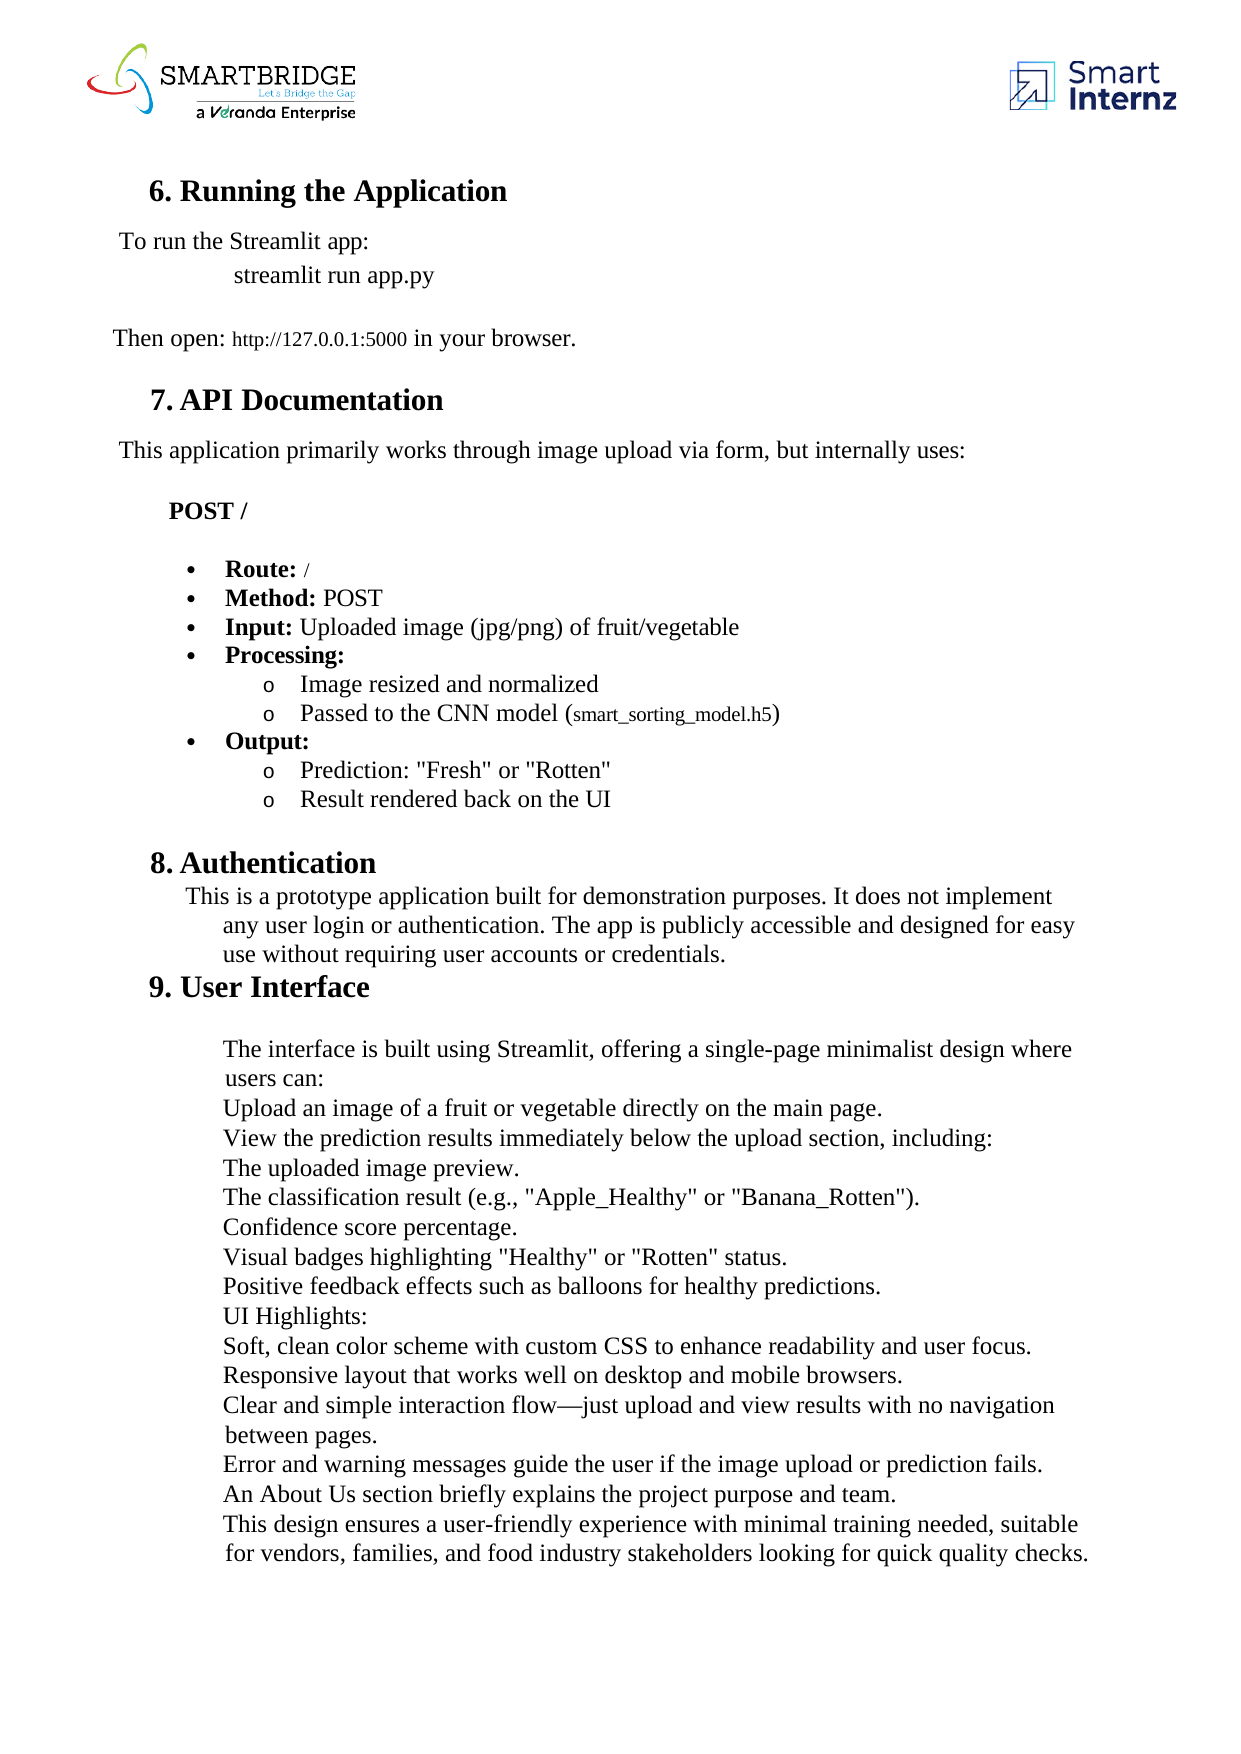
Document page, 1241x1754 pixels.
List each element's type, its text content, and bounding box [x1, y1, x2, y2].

list The classification result (e.g., "Apple_Healthy" or "Banana_Rotten"). [223, 1182, 1093, 1212]
list Input: Uploaded image (jpg/png) of fruit/vegetable [187, 612, 1093, 640]
list View the prediction results immediately below the upload section, including: [223, 1122, 1093, 1152]
list The uploaded image preview. [223, 1152, 1093, 1182]
list The interface is built using Streamlit, offering a single-page minimalist design where users can: [223, 1033, 1093, 1093]
list This design ensures a user-friendly experience with minimal training needed, suitable for vendors, families, and food industry stakeholders looking for quick quality checks. [223, 1508, 1093, 1568]
subtitle POST / [169, 496, 1093, 525]
text This application primarily works through image upload via form, but internally uses: [118, 435, 1093, 464]
list Positive feedback effects such as balloons for healthy predictions. [223, 1271, 1093, 1301]
list Route: / [187, 554, 1093, 583]
picture [1009, 61, 1177, 110]
list Visual badges highlighting "Healthy" or "Rotten" status. [223, 1241, 1093, 1271]
subtitle Processing: [187, 640, 1093, 669]
list Method: POST [187, 583, 1093, 612]
list Result rendered back on the UI [262, 784, 1093, 814]
text To run the Streamlit app: [119, 226, 1093, 255]
list An About Us section briefly explains the project purpose and team. [223, 1479, 1093, 1508]
picture [87, 43, 356, 121]
list Upload an image of a fruit or vegetable directly on the main page. [223, 1093, 1093, 1122]
subtitle Output: [187, 727, 1093, 755]
list Clear and simple interaction flow—just upload and view results with no navigation between pages. [223, 1390, 1093, 1449]
subtitle User Interface [148, 968, 1093, 1004]
list Soft, clean color scheme with custom CSS to enhance readability and user focus. [223, 1330, 1093, 1360]
subtitle Authentication [150, 845, 1093, 881]
list UI Highlights: [223, 1301, 1093, 1330]
subtitle Running the Application [148, 172, 1093, 208]
subtitle API Documentation [150, 381, 1093, 417]
text streamlit run app.py [225, 260, 1093, 289]
list Confidence score percentage. [223, 1212, 1093, 1241]
list Passed to the CNN model (smart_sorting_model.h5) [262, 698, 1093, 727]
list Prediction: "Fresh" or "Rotten" [262, 755, 1093, 784]
text This is a prototype application built for demonstration purposes. It does not implement any user login or authentication. The app is publicly accessible and designed for easy use without requiring user accounts or credentials. [185, 881, 1093, 968]
text Then open: http://127.0.0.1:5000 in your browser. [112, 323, 1093, 352]
list Image resized and normalized [262, 669, 1093, 698]
list Error and warning messages guide the user if the image upload or prediction fails. [223, 1449, 1093, 1479]
list Responsive layout that works well on desktop and mobile browsers. [223, 1360, 1093, 1390]
